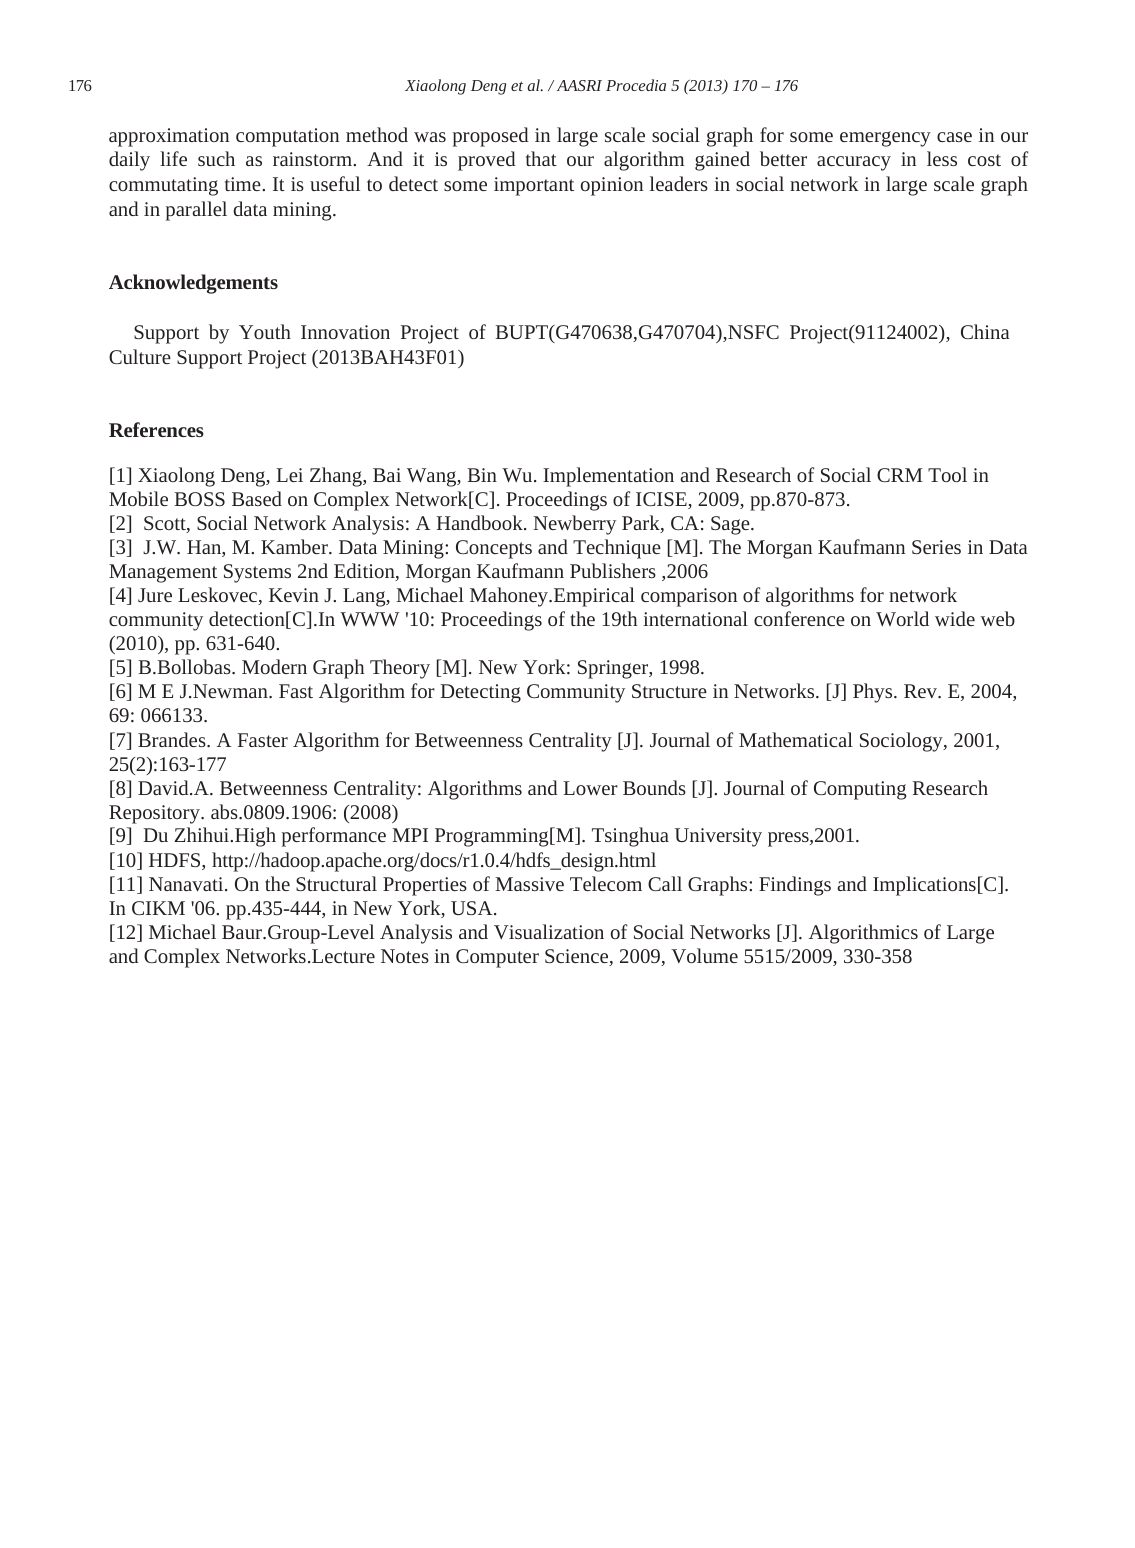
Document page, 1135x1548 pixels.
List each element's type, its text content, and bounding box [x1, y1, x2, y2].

list Michael Baur.Group-Level Analysis and Visualization of Social Networks [J]. Algorithmics of Large and Complex Networks.Lecture Notes in Computer Science, 2009, Volume 5515/2009, 330-358 [108, 920, 996, 968]
list Xiaolong Deng, Lei Zhang, Bai Wang, Bin Wu. Implementation and Research of Social CRM Tool in Mobile BOSS Based on Complex Network[C]. Proceedings of ICISE, 2009, pp.870-873. [108, 463, 990, 511]
list Brandes. A Faster Algorithm for Betweenness Centrality [J]. Journal of Mathematical Sociology, 2001, 25(2):163-177 [108, 727, 1001, 776]
list Nanavati. On the Structural Properties of Massive Telecom Call Graphs: Findings and Implications[C]. In CIKM '06. pp.435-444, in New York, USA. [108, 872, 1010, 920]
list Du Zhihui.High performance MPI Programming[M]. Tsinghua University press,2001. [108, 824, 1072, 848]
list Jure Leskovec, Kevin J. Lang, Michael Mahoney.Empirical comparison of algorithms for network community detection[C].In WWW '10: Proceedings of the 19th international conference on World wide web (2010), pp. 631-640. [108, 583, 1016, 655]
text approximation computation method was proposed in large scale social graph for some emergency case in our daily life such as rainstorm. And it is proved that our algorithm gained better accuracy in less cost of commutating time. It is useful to detect some important opinion leaders in social network in large scale graph and in parallel data mining. [108, 123, 1031, 221]
subtitle Acknowledgements [108, 270, 1072, 294]
subtitle References [108, 418, 1072, 442]
list Scott, Social Network Analysis: A Handbook. Newberry Park, CA: Sage. [108, 511, 1072, 535]
list David.A. Betweenness Centrality: Algorithms and Lower Bounds [J]. Journal of Computing Research Repository. abs.0809.1906: (2008) [108, 776, 989, 824]
text Support by Youth Innovation Project of BUPT(G470638,G470704),NSFC Project(91124002), China Culture Support Project (2013BAH43F01) [108, 320, 1031, 369]
list J.W. Han, M. Kamber. Data Mining: Concepts and Technique [M]. The Morgan Kaufmann Series in Data Management Systems 2nd Edition, Morgan Kaufmann Publishers ,2006 [108, 535, 1029, 583]
list M E J.Newman. Fast Algorithm for Detecting Community Structure in Networks. [J] Phys. Rev. E, 2004, 69: 066133. [108, 679, 1019, 727]
list B.Bollobas. Modern Graph Theory [M]. New York: Springer, 1998. [108, 655, 1072, 679]
list HDFS, http://hadoop.apache.org/docs/r1.0.4/hdfs_design.html [108, 848, 1072, 872]
